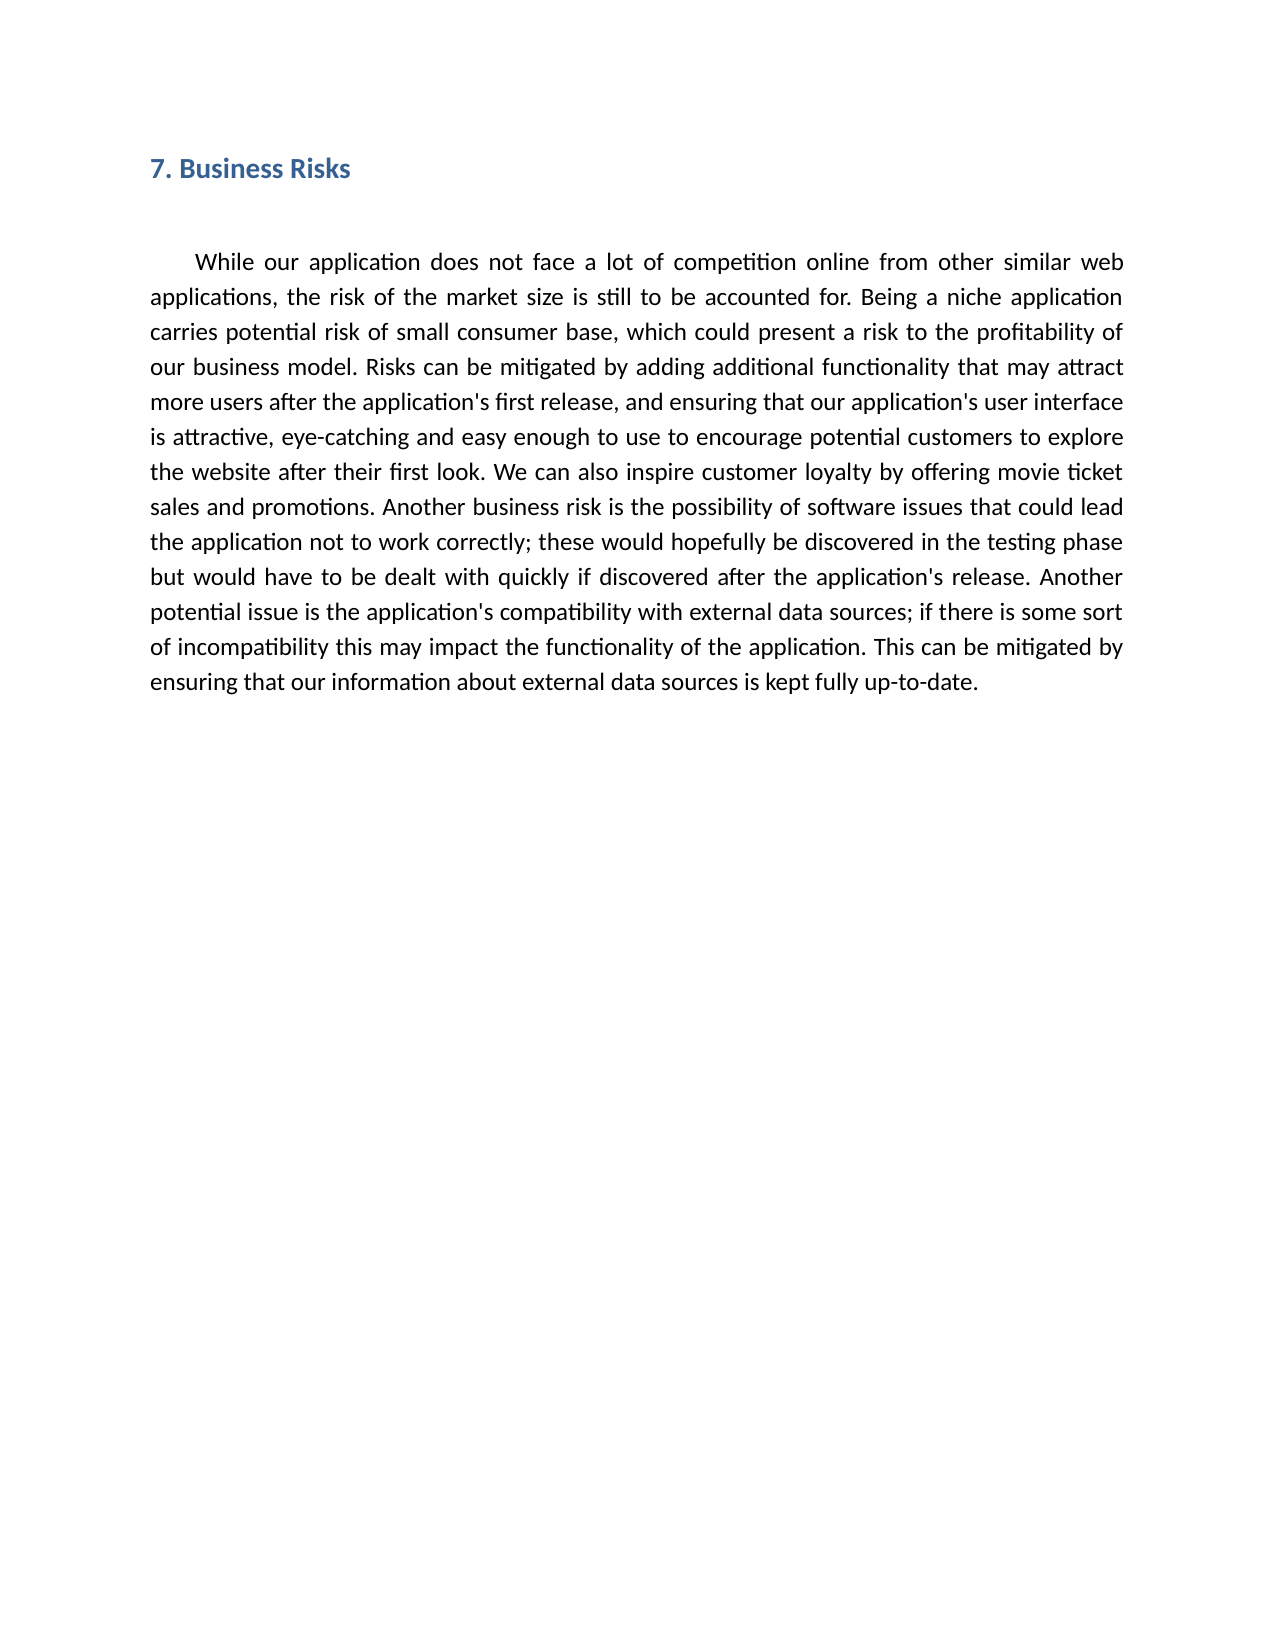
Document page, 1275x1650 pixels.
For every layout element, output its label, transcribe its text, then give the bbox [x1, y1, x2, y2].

subtitle 7. Business Risks [150, 150, 1125, 186]
text While our application does not face a lot of competition online from other similar web applications, the risk of the market size is still to be accounted for. Being a niche application carries potential risk of small consumer base, which could present a risk to the profitability of our business model. Risks can be mitigated by adding additional functionality that may attract more users after the application's first release, and ensuring that our application's user interface is attractive, eye-catching and easy enough to use to encourage potential customers to explore the website after their first look. We can also inspire customer loyalty by offering movie ticket sales and promotions. Another business risk is the possibility of software issues that could lead the application not to work correctly; these would hopefully be discovered in the testing phase but would have to be dealt with quickly if discovered after the application's release. Another potential issue is the application's compatibility with external data sources; if there is some sort of incompatibility this may impact the functionality of the application. This can be mitigated by ensuring that our information about external data sources is kept fully up-to-date. [150, 246, 1125, 696]
